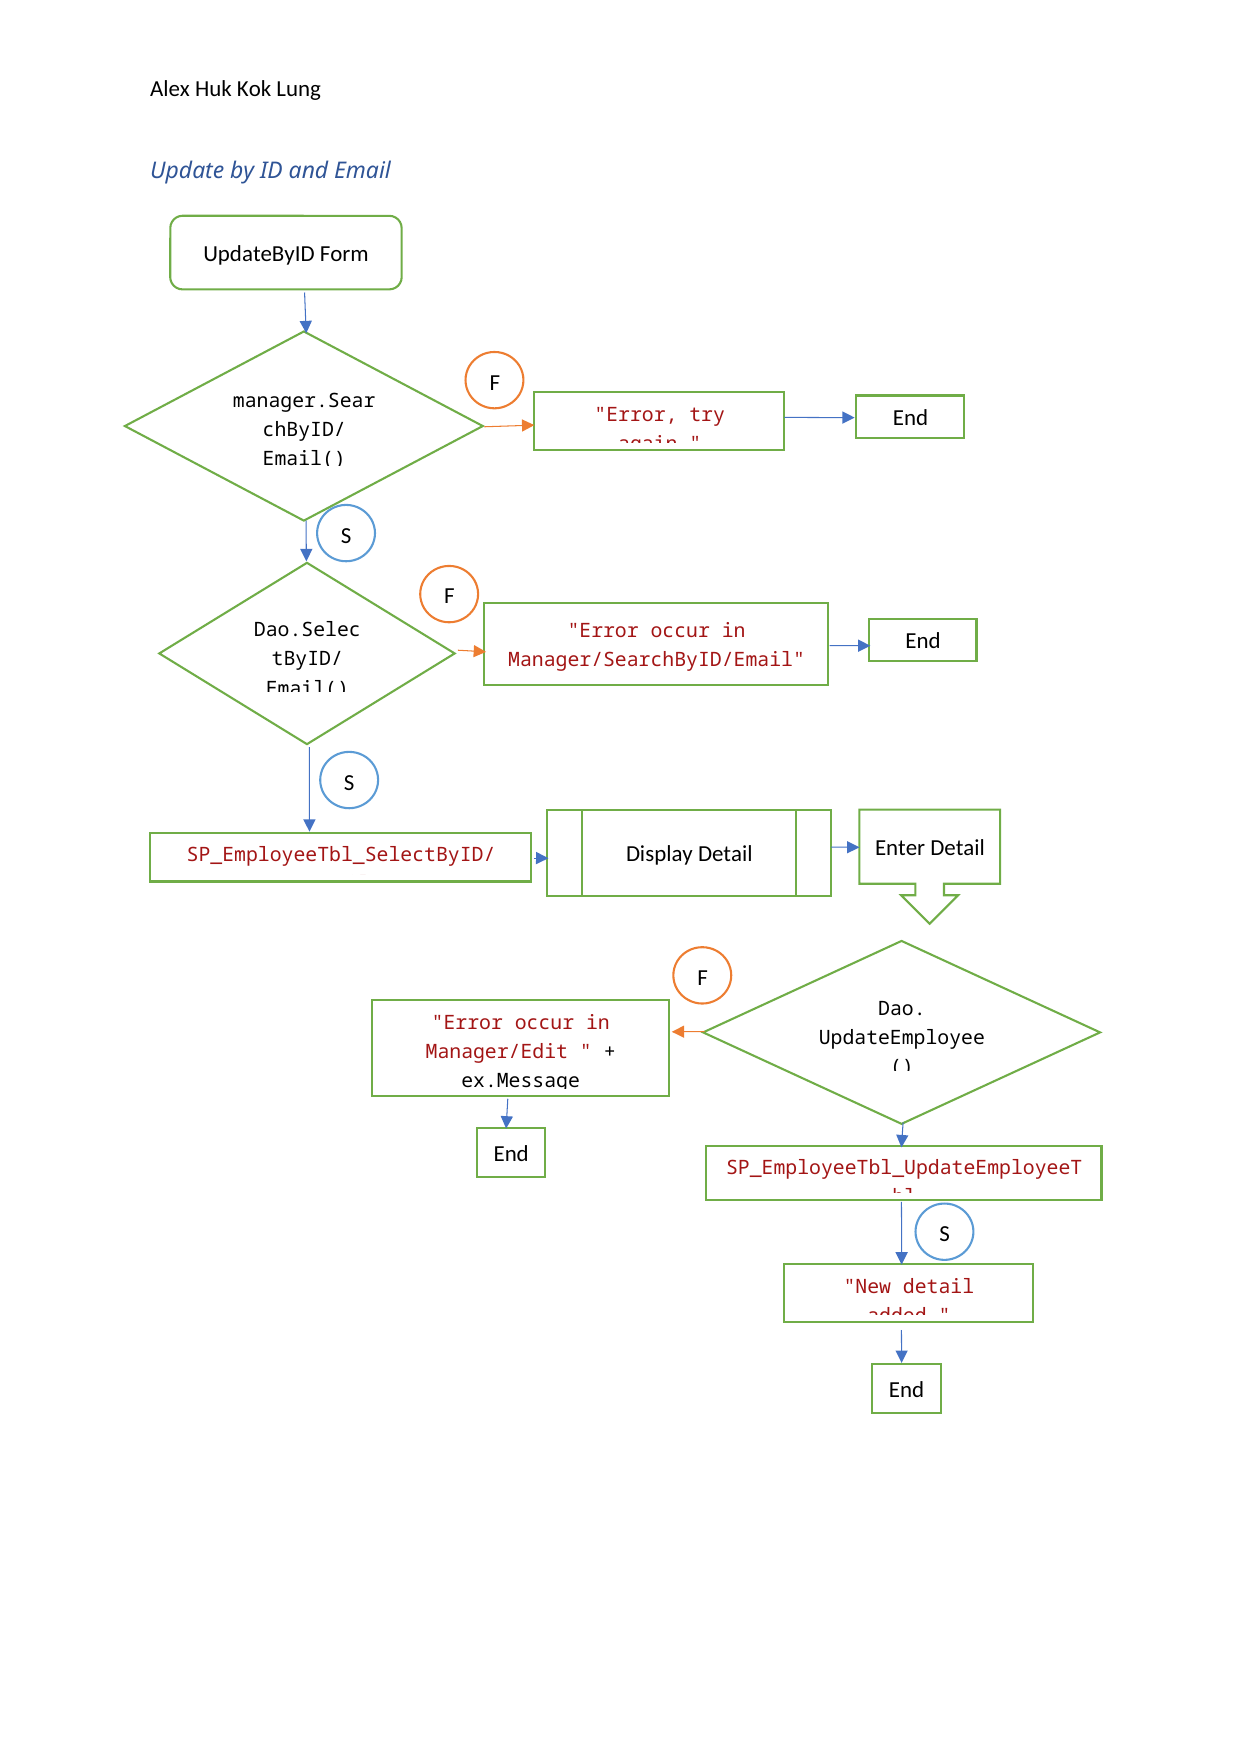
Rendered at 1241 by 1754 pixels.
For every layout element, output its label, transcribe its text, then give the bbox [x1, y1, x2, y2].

subtitle Update by ID and Email [150, 154, 1090, 185]
